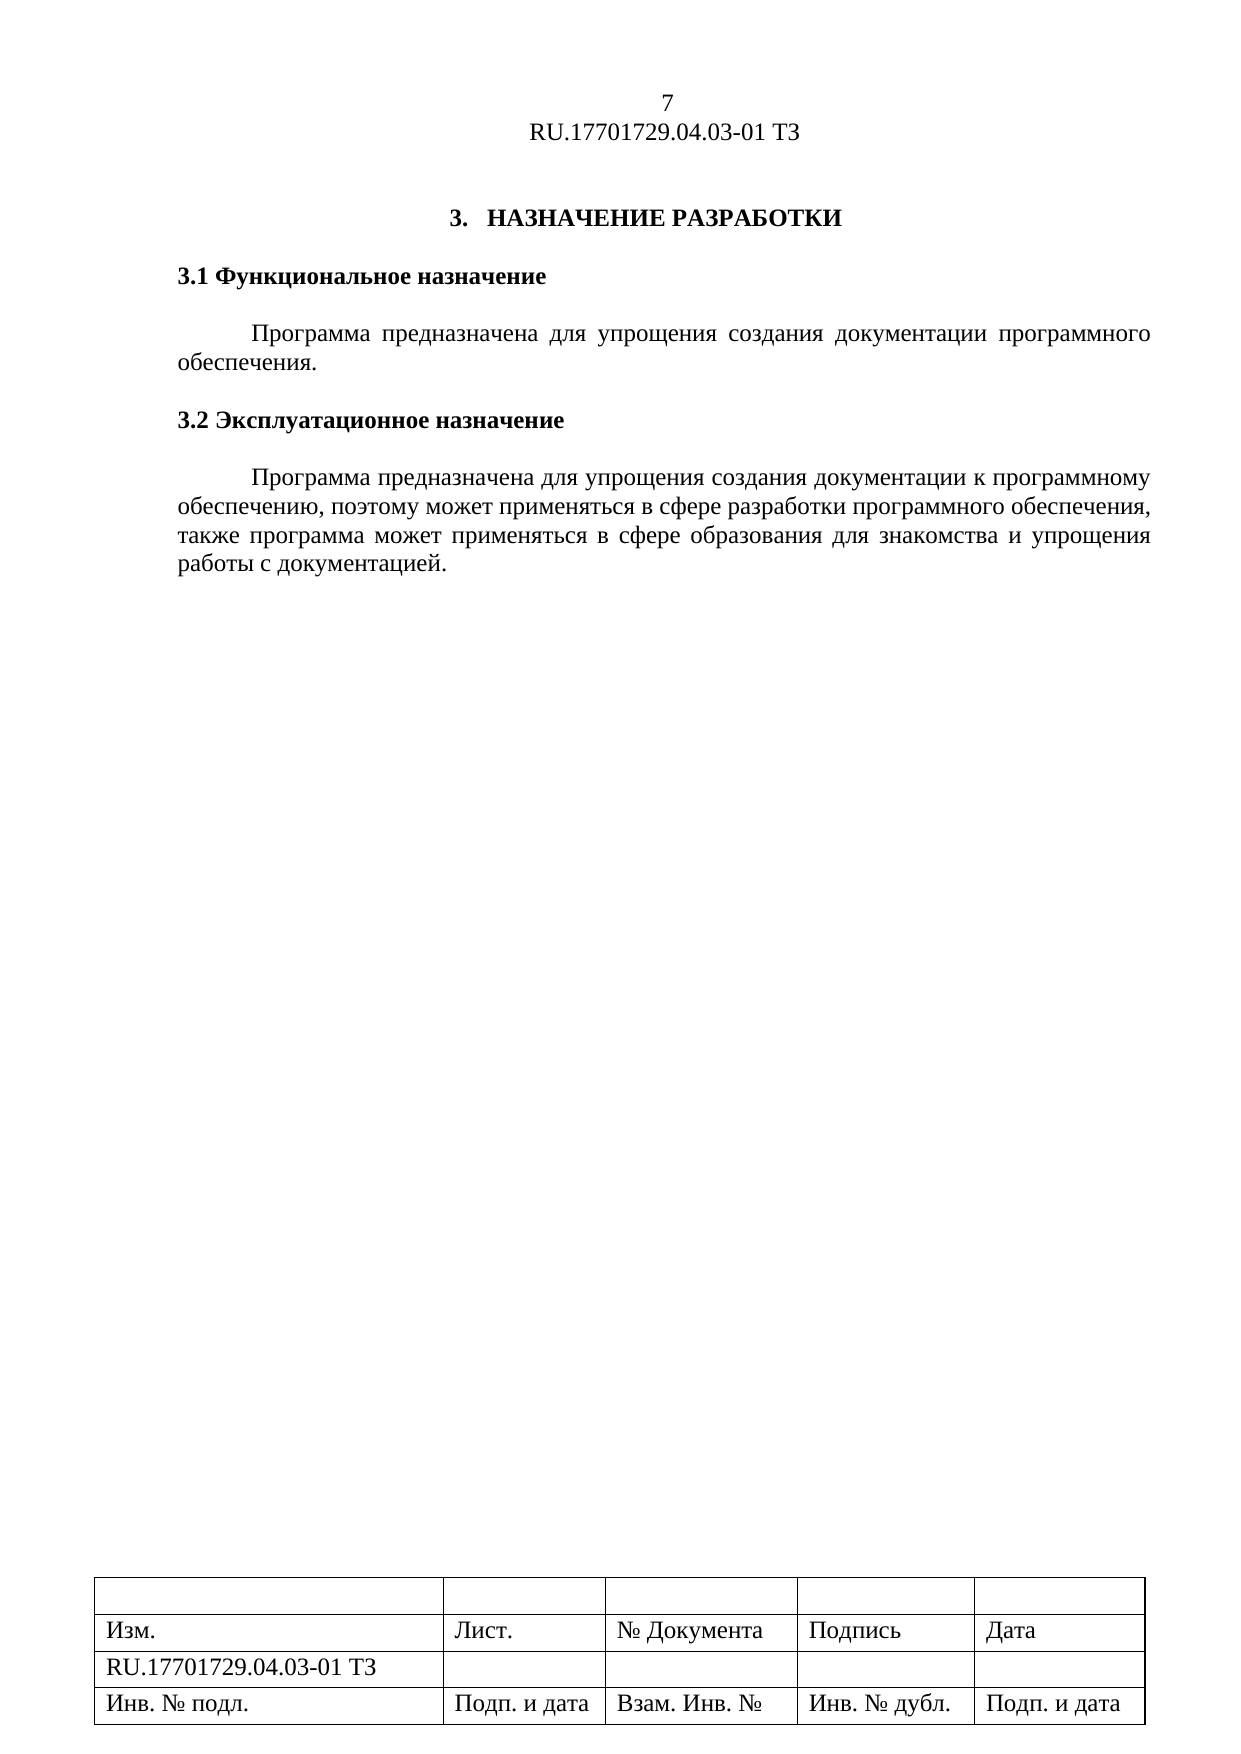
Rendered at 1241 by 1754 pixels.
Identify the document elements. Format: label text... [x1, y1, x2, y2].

text Программа предназначена для упрощения создания документации программного обеспечения. [177, 318, 1152, 376]
list НАЗНАЧЕНИЕ РАЗРАБОТКИ [140, 203, 1152, 232]
list 3.1 Функциональное назначение [177, 261, 1152, 290]
text Программа предназначена для упрощения создания документации к программному обеспечению, поэтому может применяться в сфере разработки программного обеспечения, также программа может применяться в сфере образования для знакомства и упрощения работы с документацией. [177, 462, 1152, 577]
text 3.2 Эксплуатационное назначение [177, 405, 1152, 433]
